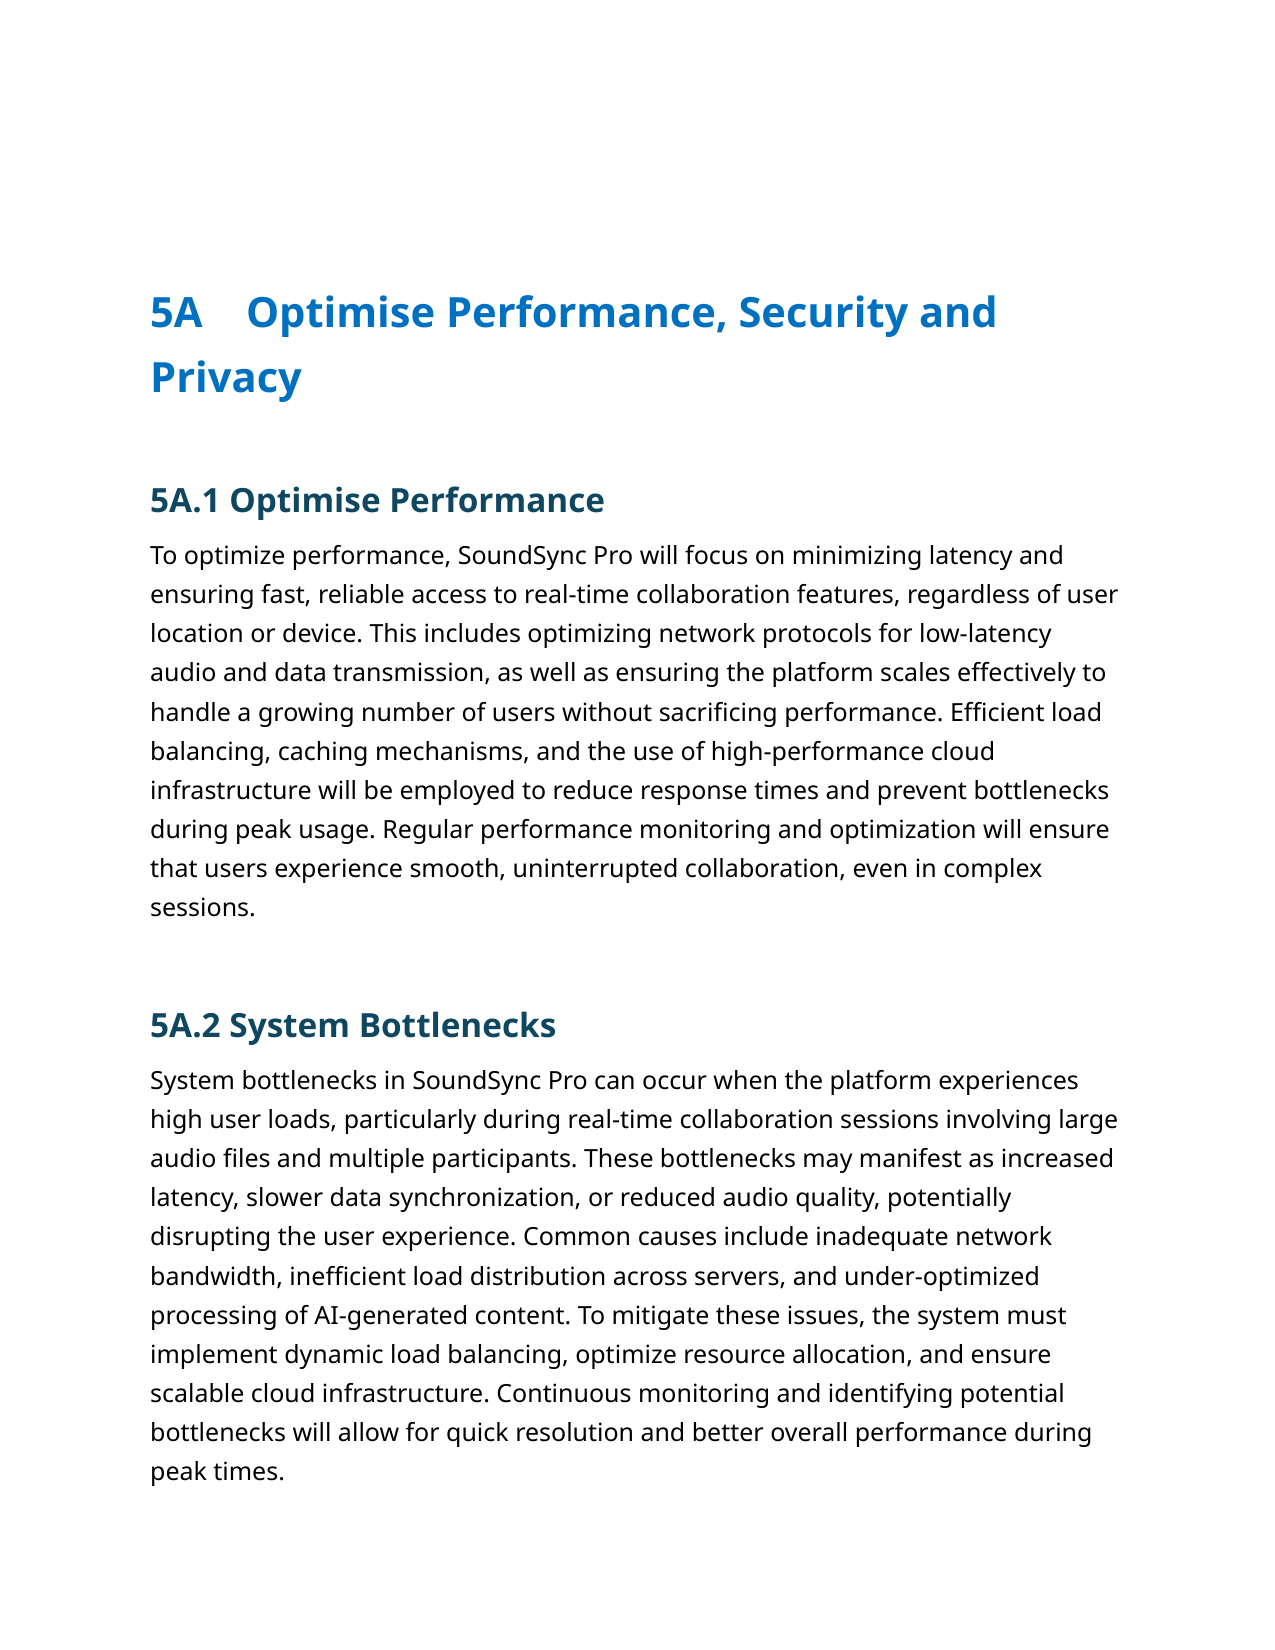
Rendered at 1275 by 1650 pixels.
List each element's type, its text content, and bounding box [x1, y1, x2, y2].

text System bottlenecks in SoundSync Pro can occur when the platform experiences high user loads, particularly during real-time collaboration sessions involving large audio files and multiple participants. These bottlenecks may manifest as increased latency, slower data synchronization, or reduced audio quality, potentially disrupting the user experience. Common causes include inadequate network bandwidth, inefficient load distribution across servers, and under-optimized processing of AI-generated content. To mitigate these issues, the system must implement dynamic load balancing, optimize resource allocation, and ensure scalable cloud infrastructure. Continuous monitoring and identifying potential bottlenecks will allow for quick resolution and better overall performance during peak times. [150, 1062, 1125, 1488]
subtitle 5A.2 System Bottlenecks [150, 1002, 1125, 1047]
subtitle 5A Optimise Performance, Security and Privacy [150, 282, 1125, 404]
subtitle 5A.1 Optimise Performance [150, 477, 1125, 522]
text To optimize performance, SoundSync Pro will focus on minimizing latency and ensuring fast, reliable access to real-time collaboration features, regardless of user location or device. This includes optimizing network protocols for low-latency audio and data transmission, as well as ensuring the platform scales effectively to handle a growing number of users without sacrificing performance. Efficient load balancing, caching mechanisms, and the use of high-performance cloud infrastructure will be employed to reduce response times and prevent bottlenecks during peak usage. Regular performance monitoring and optimization will ensure that users experience smooth, uninterrupted collaboration, even in complex sessions. [150, 538, 1125, 924]
